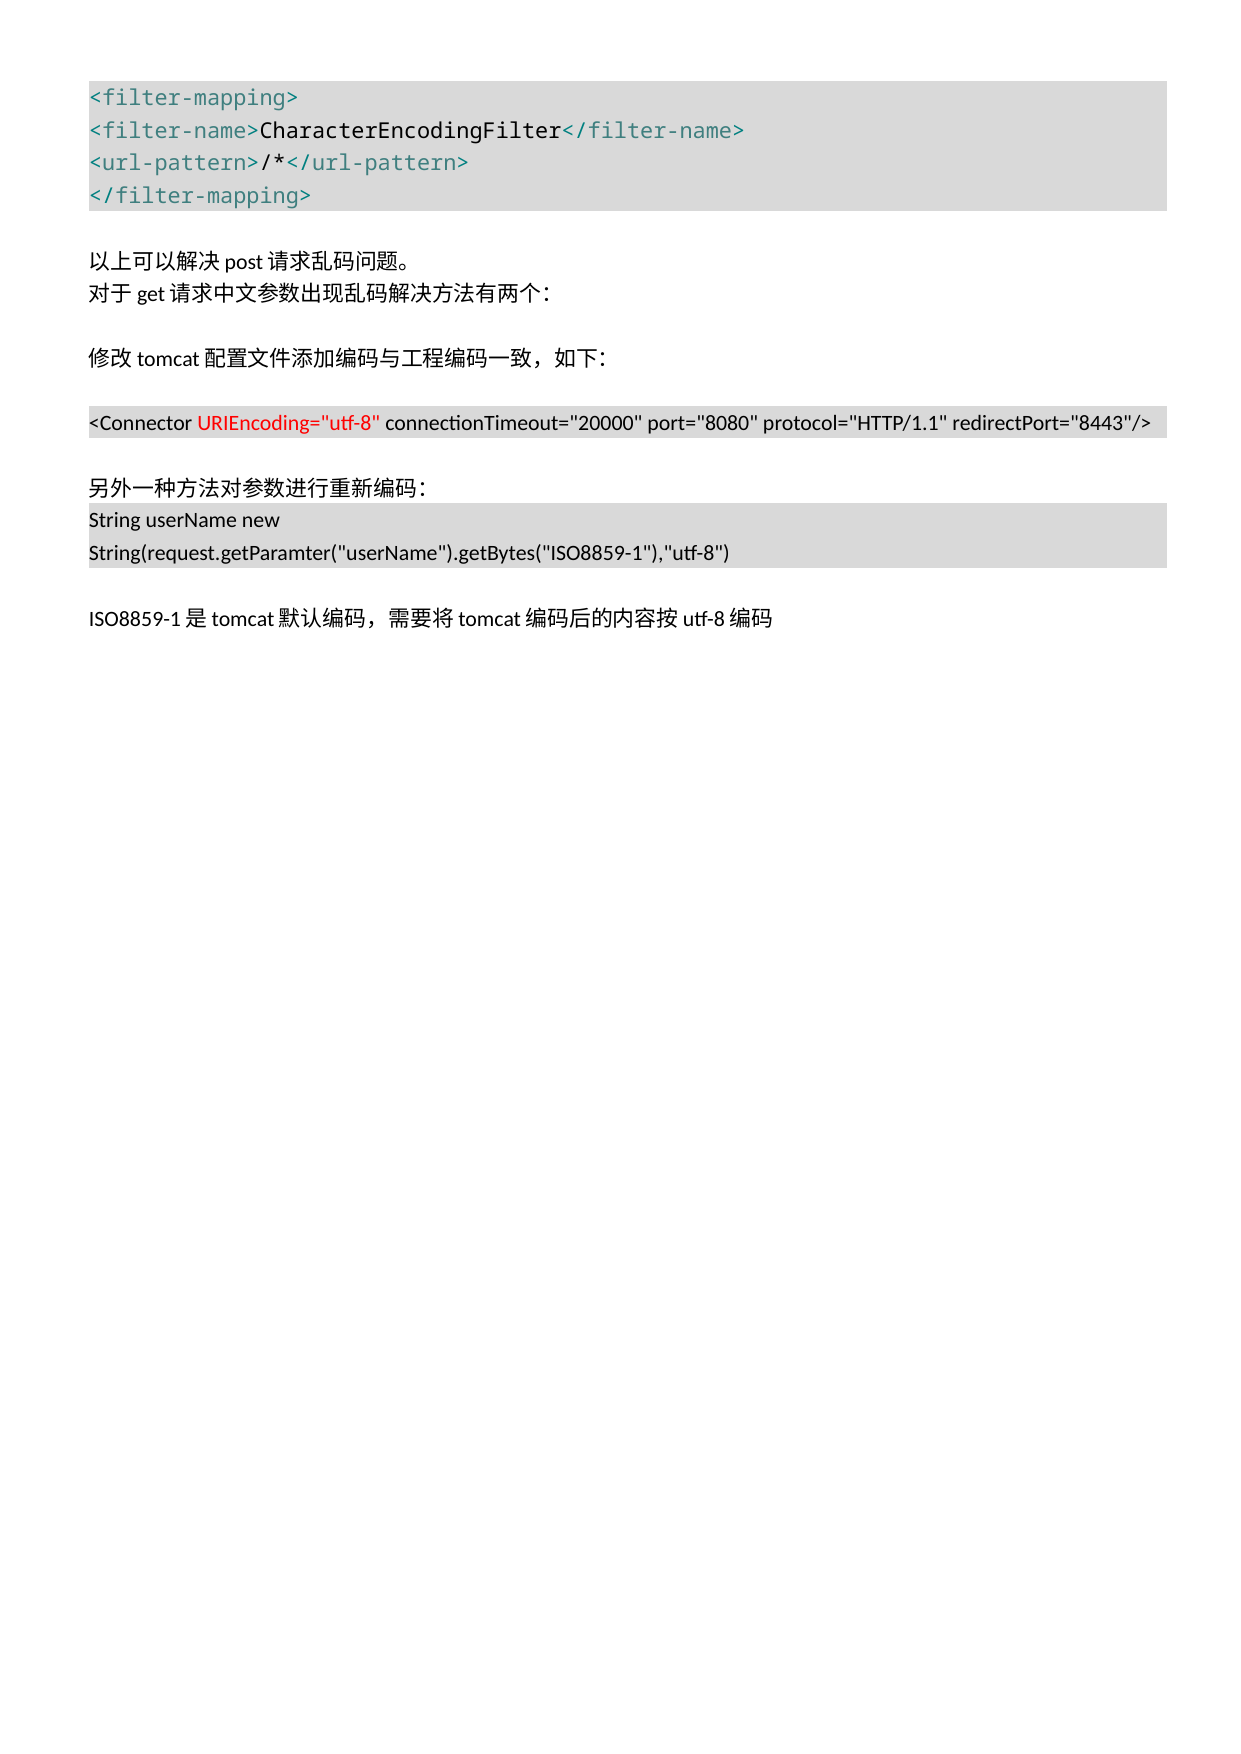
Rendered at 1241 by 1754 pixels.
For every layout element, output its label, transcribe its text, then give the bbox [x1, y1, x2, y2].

text String(request.getParamter("userName").getBytes("ISO8859-1"),"utf-8") [89, 536, 1167, 568]
text 另外一种方法对参数进行重新编码： [89, 471, 1167, 503]
text <url-pattern>/*</url-pattern> [89, 146, 1167, 178]
text 对于get请求中文参数出现乱码解决方法有两个： [89, 276, 1167, 308]
text ISO8859-1是tomcat默认编码，需要将tomcat编码后的内容按utf-8编码 [89, 601, 1167, 633]
text </filter-mapping> [89, 178, 1167, 211]
text 以上可以解决post请求乱码问题。 [89, 243, 1167, 276]
text String userName new [89, 503, 1167, 536]
text 修改tomcat配置文件添加编码与工程编码一致，如下： [89, 341, 1167, 373]
text <filter-mapping> [89, 81, 1167, 113]
text <Connector URIEncoding="utf-8" connectionTimeout="20000" port="8080" protocol="HTTP/1.1" redirectPort="8443"/> [89, 406, 1167, 438]
text <filter-name>CharacterEncodingFilter</filter-name> [89, 113, 1167, 146]
